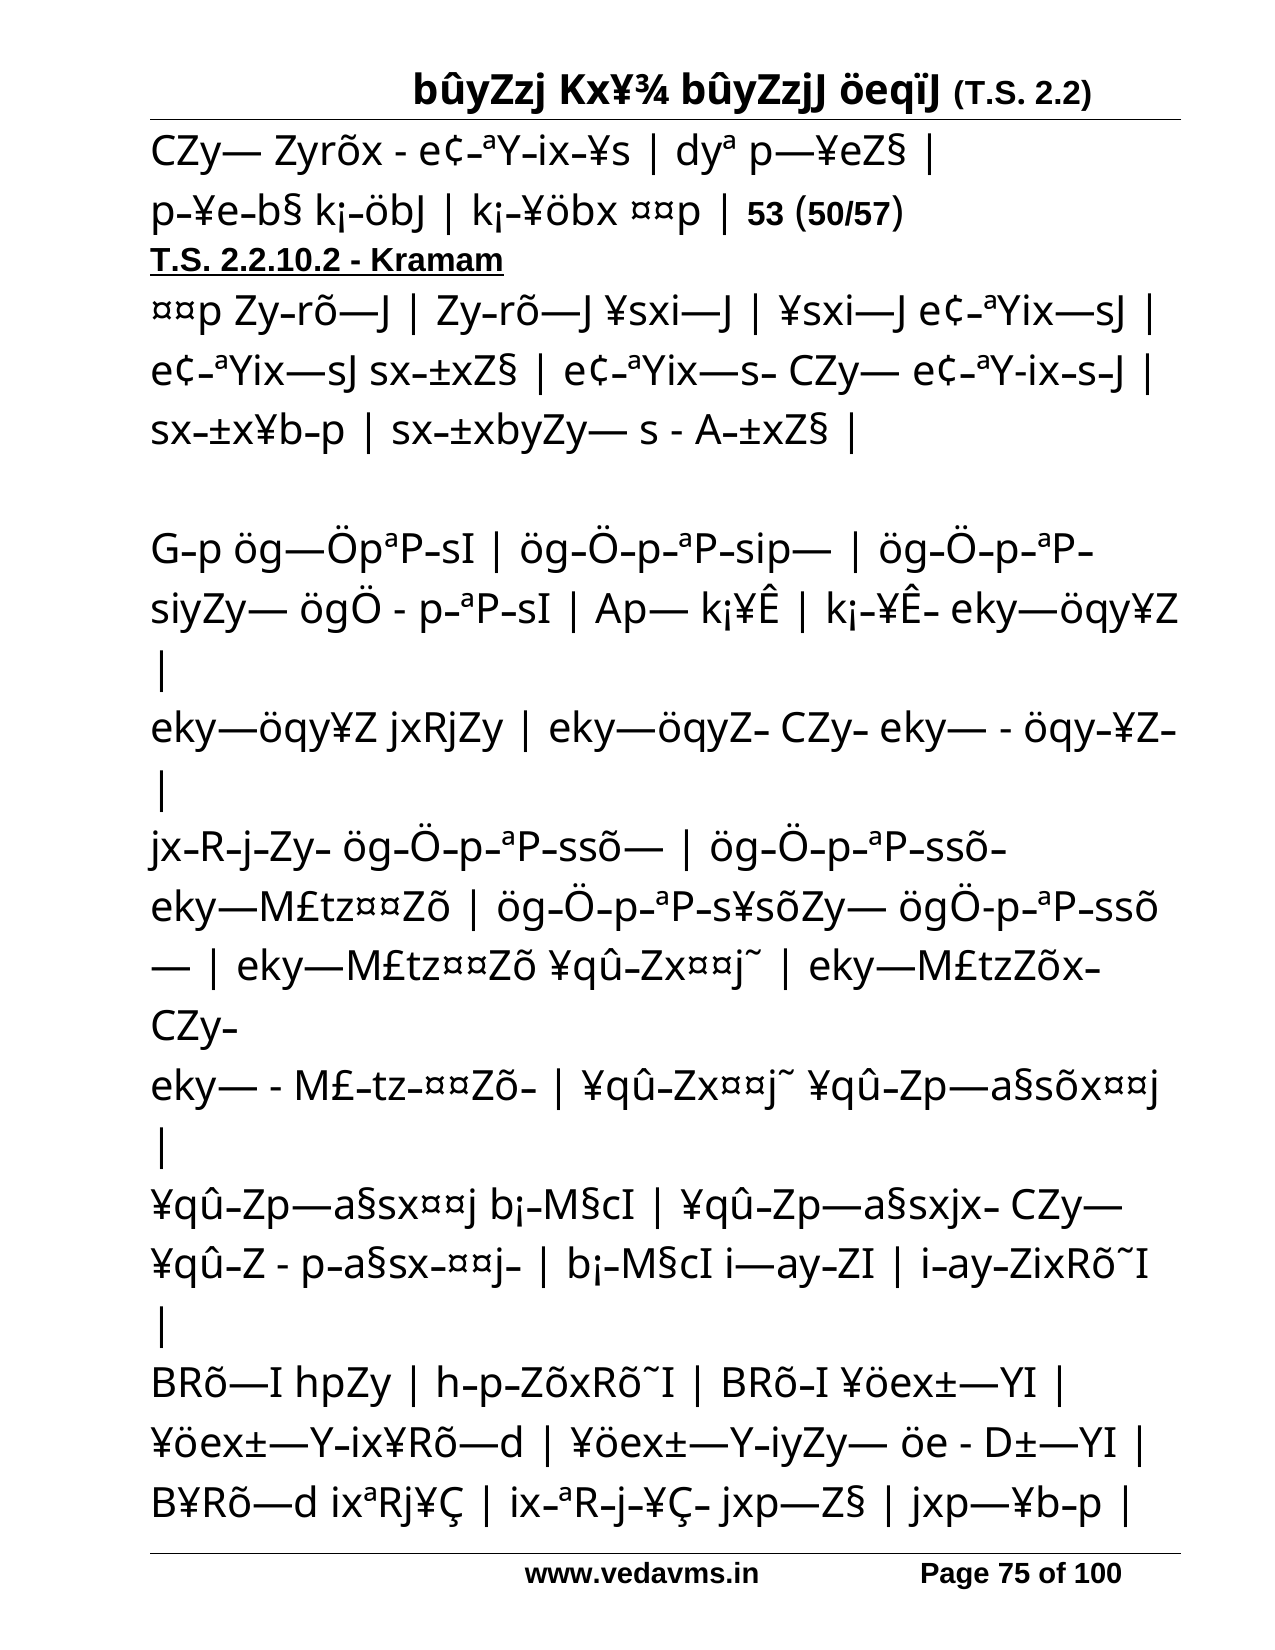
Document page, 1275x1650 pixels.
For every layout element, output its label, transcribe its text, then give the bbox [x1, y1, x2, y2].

text jx–R–j–Zy– ög–Ö–p–ªP–ssõ— | ög–Ö–p–ªP–ssõ– [150, 817, 1181, 874]
text BRõ—I hpZy | h–p–ZõxRõ˜I | BRõ–I ¥öex±—YI | [150, 1353, 1181, 1410]
text ¤¤p Zy–rõ—J | Zy–rõ—J ¥sxi—J | ¥sxi—J e¢–ªYix—sJ | [150, 281, 1181, 337]
text p–¥e–b§ k¡–öbJ | k¡–¥öbx ¤¤p | 53 (50/57) [150, 181, 1181, 238]
text ¥qû–Zp—a§sx¤¤j b¡–M§cI | ¥qû–Zp—a§sxjx– CZy— [150, 1174, 1181, 1231]
text B¥Rõ—d ixªRj¥Ç | ix–ªR–j–¥Ç– jxp—Z§ | jxp—¥b–p | [150, 1472, 1181, 1529]
text eky—öqy¥Z jxRjZy | eky—öqyZ– CZy– eky— - öqy–¥Z– | [150, 698, 1181, 814]
text CZy— Zyrõx - e¢–ªY–ix–¥s | dyª p—¥eZ§ | [150, 121, 1181, 178]
text eky—M£tz¤¤Zõ | ög–Ö–p–ªP–s¥sõZy— ögÖ-p–ªP–ssõ— | eky—M£tz¤¤Zõ ¥qû–Zx¤¤j˜ | eky—M£tzZõx– CZy– [150, 877, 1181, 1052]
text ¥öex±—Y–ix¥Rõ—d | ¥öex±—Y–iyZy— öe - D±—YI | [150, 1413, 1181, 1469]
text G–p ög—ÖpªP–sI | ög–Ö–p–ªP–sip— | ög–Ö–p–ªP–siyZy— ögÖ - p–ªP–sI | Ap— k¡¥Ê | k¡–¥Ê– eky—öqy¥Z | [150, 519, 1181, 695]
text ¥qû–Z - p–a§sx–¤¤j– | b¡–M§cI i—ay–ZI | i–ay–ZixRõ˜I | [150, 1234, 1181, 1350]
text e¢–ªYix—sJ sx–±xZ§ | e¢–ªYix—s– CZy— e¢–ªY-ix–s–J | sx–±x¥b–p | sx–±xbyZy— s - A–±xZ§ | [150, 340, 1181, 457]
text eky— - M£–tz–¤¤Zõ– | ¥qû–Zx¤¤j˜ ¥qû–Zp—a§sõx¤¤j | [150, 1055, 1181, 1172]
text T.S. 2.2.10.2 - Kramam [150, 240, 1150, 279]
